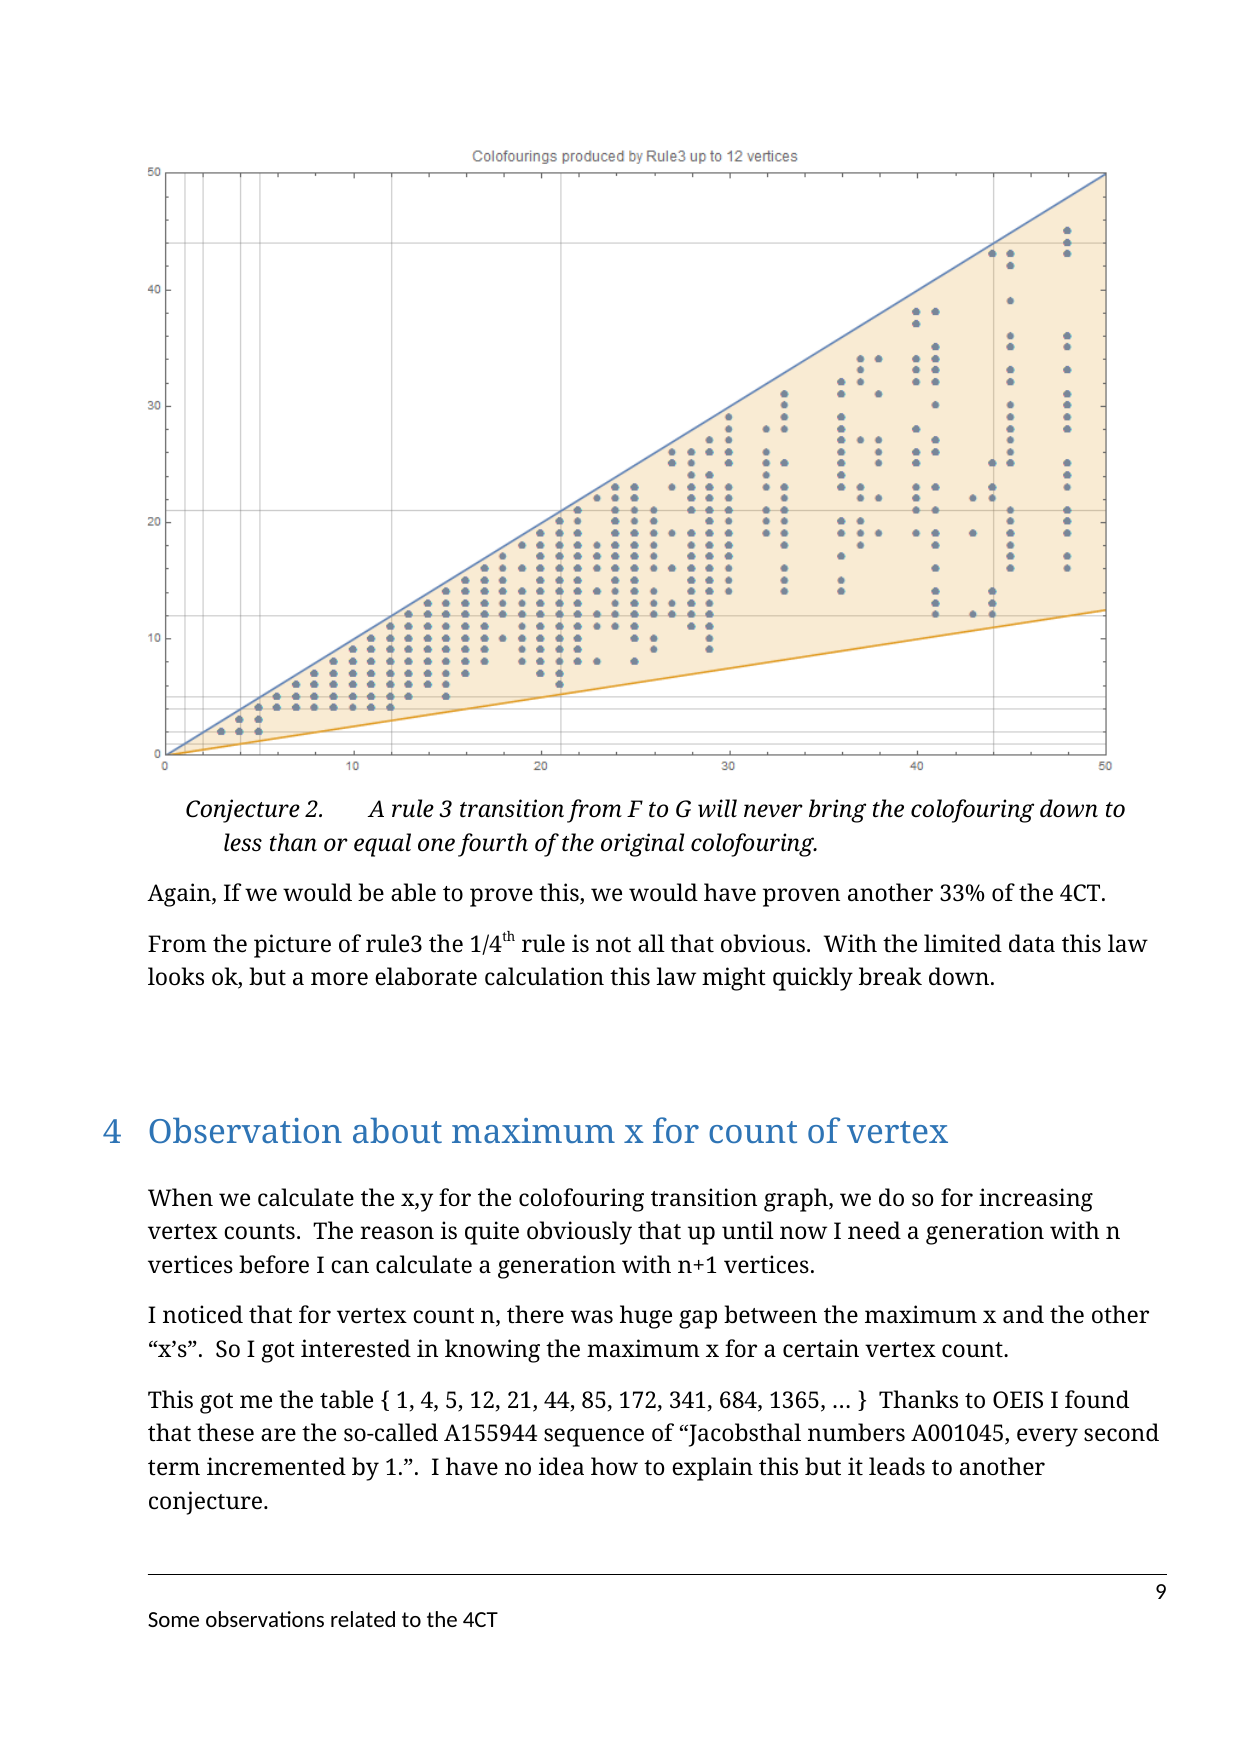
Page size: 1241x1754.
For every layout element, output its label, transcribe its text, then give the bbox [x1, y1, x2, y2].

text Again, If we would be able to prove this, we would have proven another 33% of the 4CT. [148, 877, 1167, 908]
text When we calculate the x,y for the colofouring transition graph, we do so for increasing vertex counts. The reason is quite obviously that up until now I need a generation with n vertices before I can calculate a generation with n+1 vertices. [148, 1182, 1167, 1280]
picture [147, 147, 1114, 775]
text From the picture of rule3 the 1/4th rule is not all that obvious. With the limited data this law looks ok, but a more elaborate calculation this law might quickly break down. [148, 928, 1167, 993]
text I noticed that for vertex count n, there was huge gap between the maximum x and the other “x’s”. So I got interested in knowing the maximum x for a certain vertex count. [148, 1299, 1167, 1364]
subtitle Observation about maximum x for count of vertex [103, 1108, 1167, 1153]
text A rule 3 transition from F to G will never bring the colofouring down to less than or equal one fourth of the original colofouring. [185, 793, 1167, 858]
text This got me the table { 1, 4, 5, 12, 21, 44, 85, 172, 341, 684, 1365, … } Thanks to OEIS I found that these are the so-called A155944 sequence of “Jacobsthal numbers A001045, every second term incremented by 1.”. I have no idea how to explain this but it leads to another conjecture. [148, 1384, 1167, 1516]
